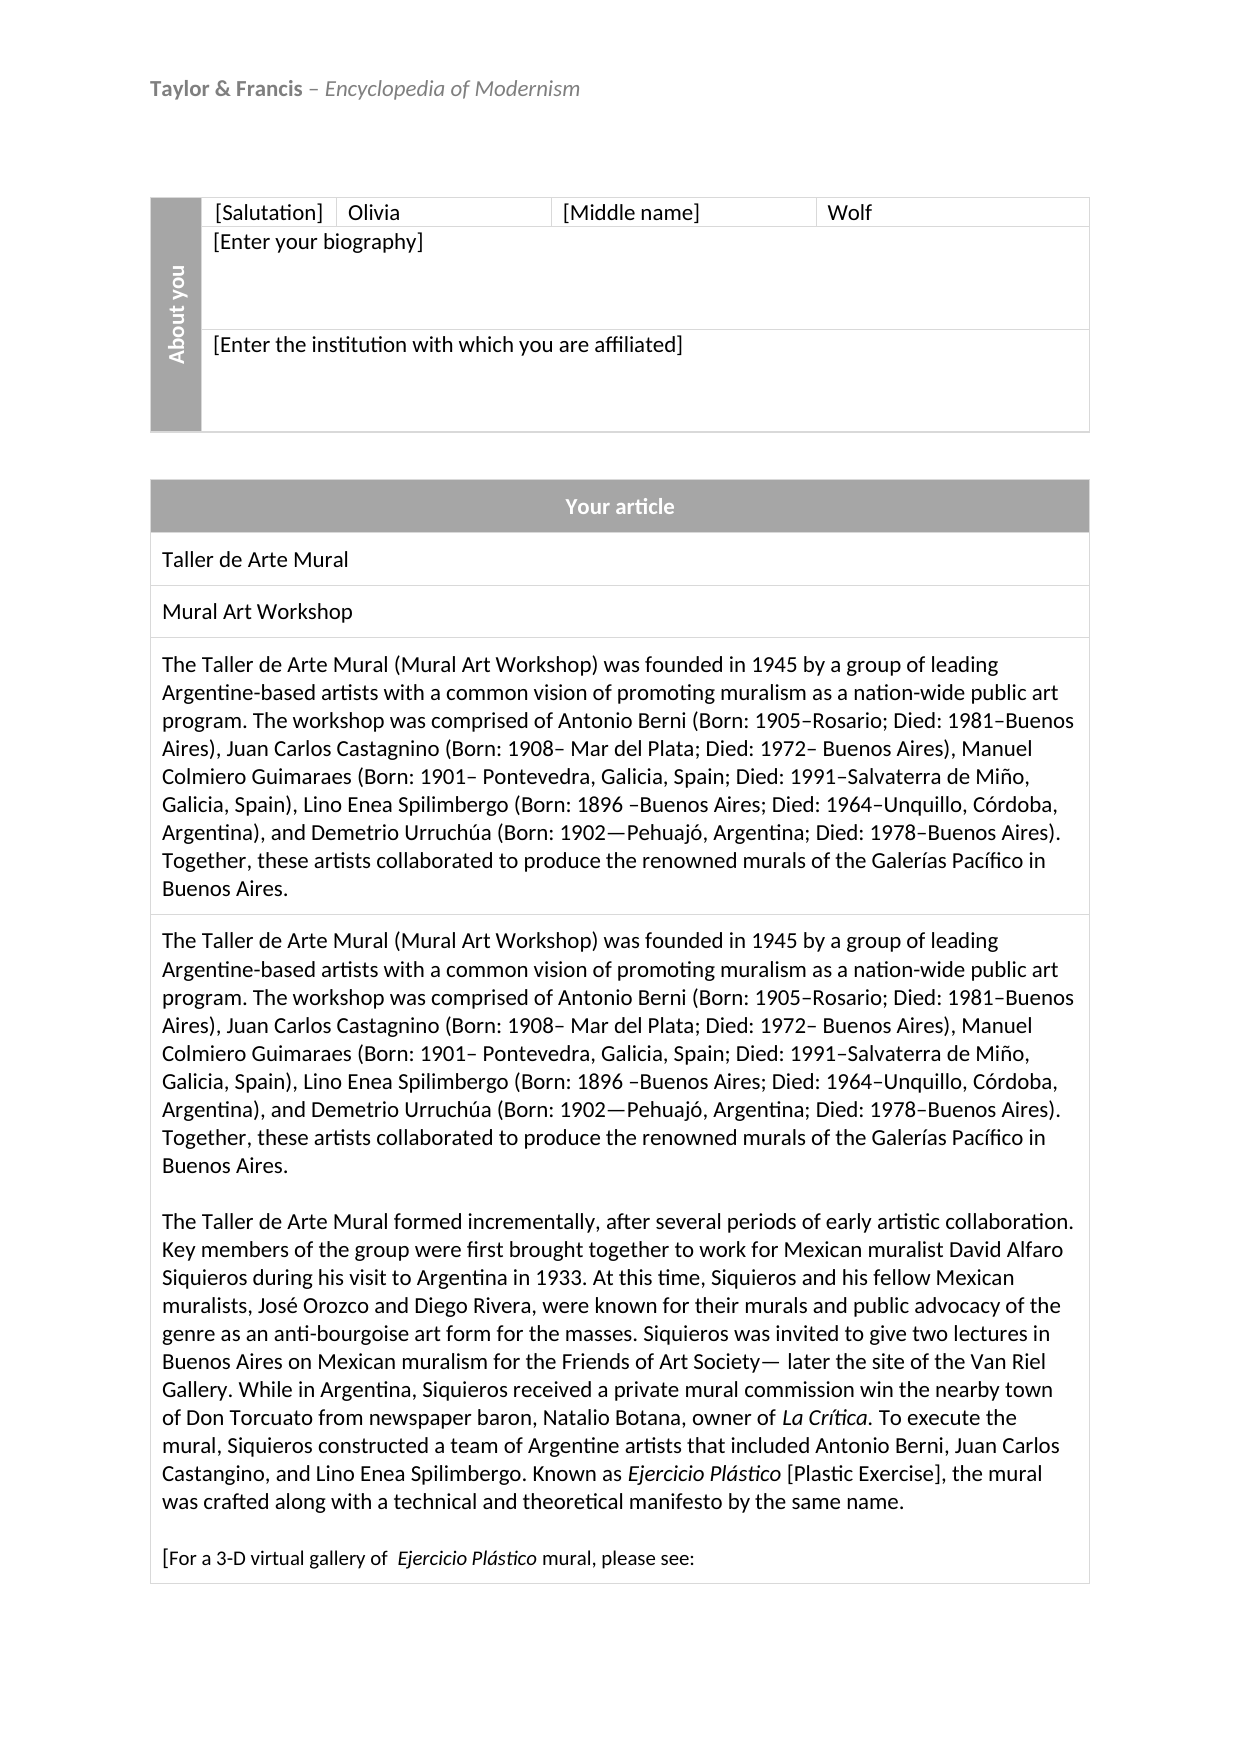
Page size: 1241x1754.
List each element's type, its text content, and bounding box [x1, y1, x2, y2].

table_header Your article [151, 480, 1089, 532]
table_header About you [151, 198, 201, 431]
